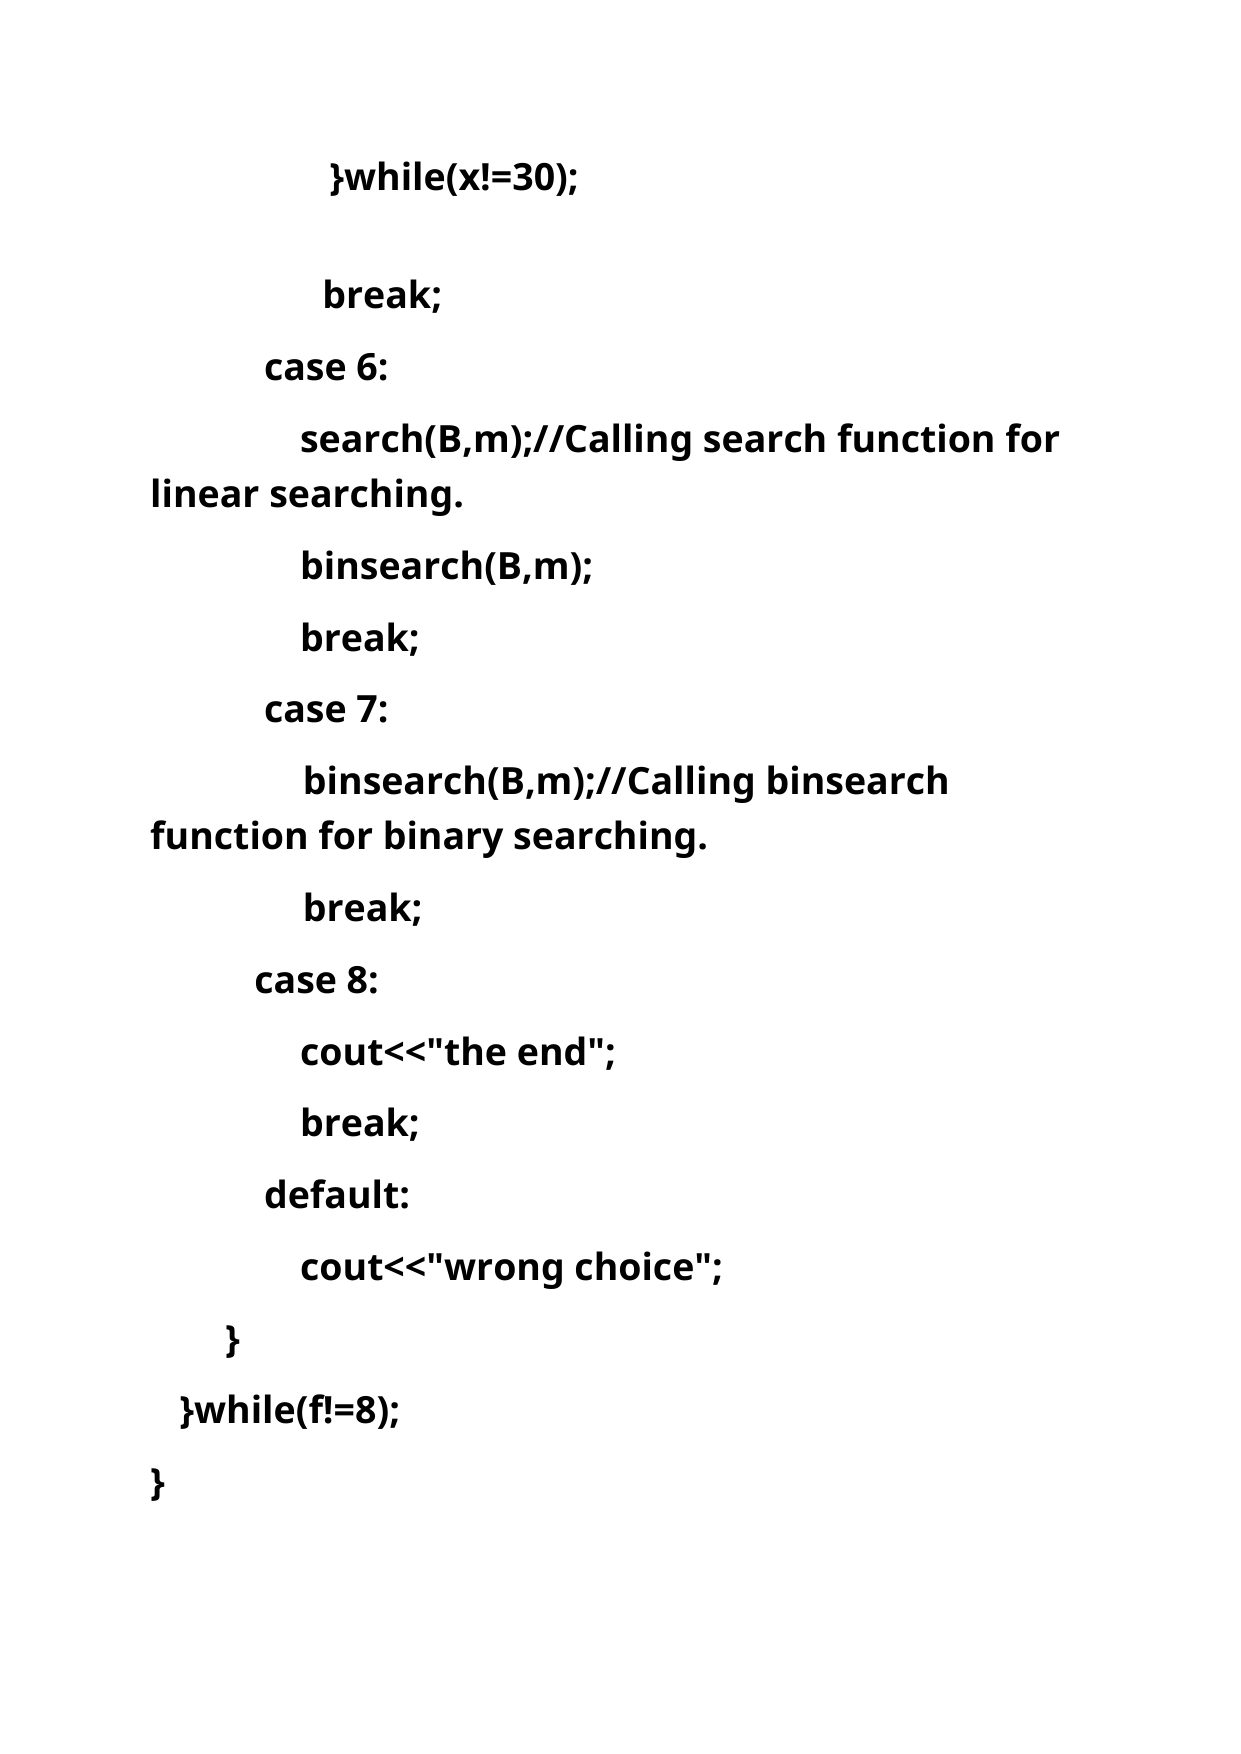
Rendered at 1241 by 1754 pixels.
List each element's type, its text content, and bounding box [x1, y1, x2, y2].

text case 6: [150, 340, 1090, 391]
text break; [150, 269, 1090, 320]
text }while(f!=8); [150, 1384, 1090, 1435]
text case 8: [150, 953, 1090, 1004]
text break; [150, 611, 1090, 662]
text binsearch(B,m); [150, 539, 1090, 590]
text break; [150, 1097, 1090, 1148]
text cout<<"wrong choice"; [150, 1240, 1090, 1291]
text }while(x!=30); [150, 150, 1090, 201]
text } [150, 1455, 1090, 1506]
text cout<<"the end"; [150, 1025, 1090, 1076]
text binsearch(B,m);//Calling binsearch function for binary searching. [150, 754, 1090, 861]
text search(B,m);//Calling search function for linear searching. [150, 412, 1090, 518]
text break; [150, 881, 1090, 932]
text case 7: [150, 683, 1090, 734]
text } [150, 1312, 1090, 1363]
text default: [150, 1168, 1090, 1219]
